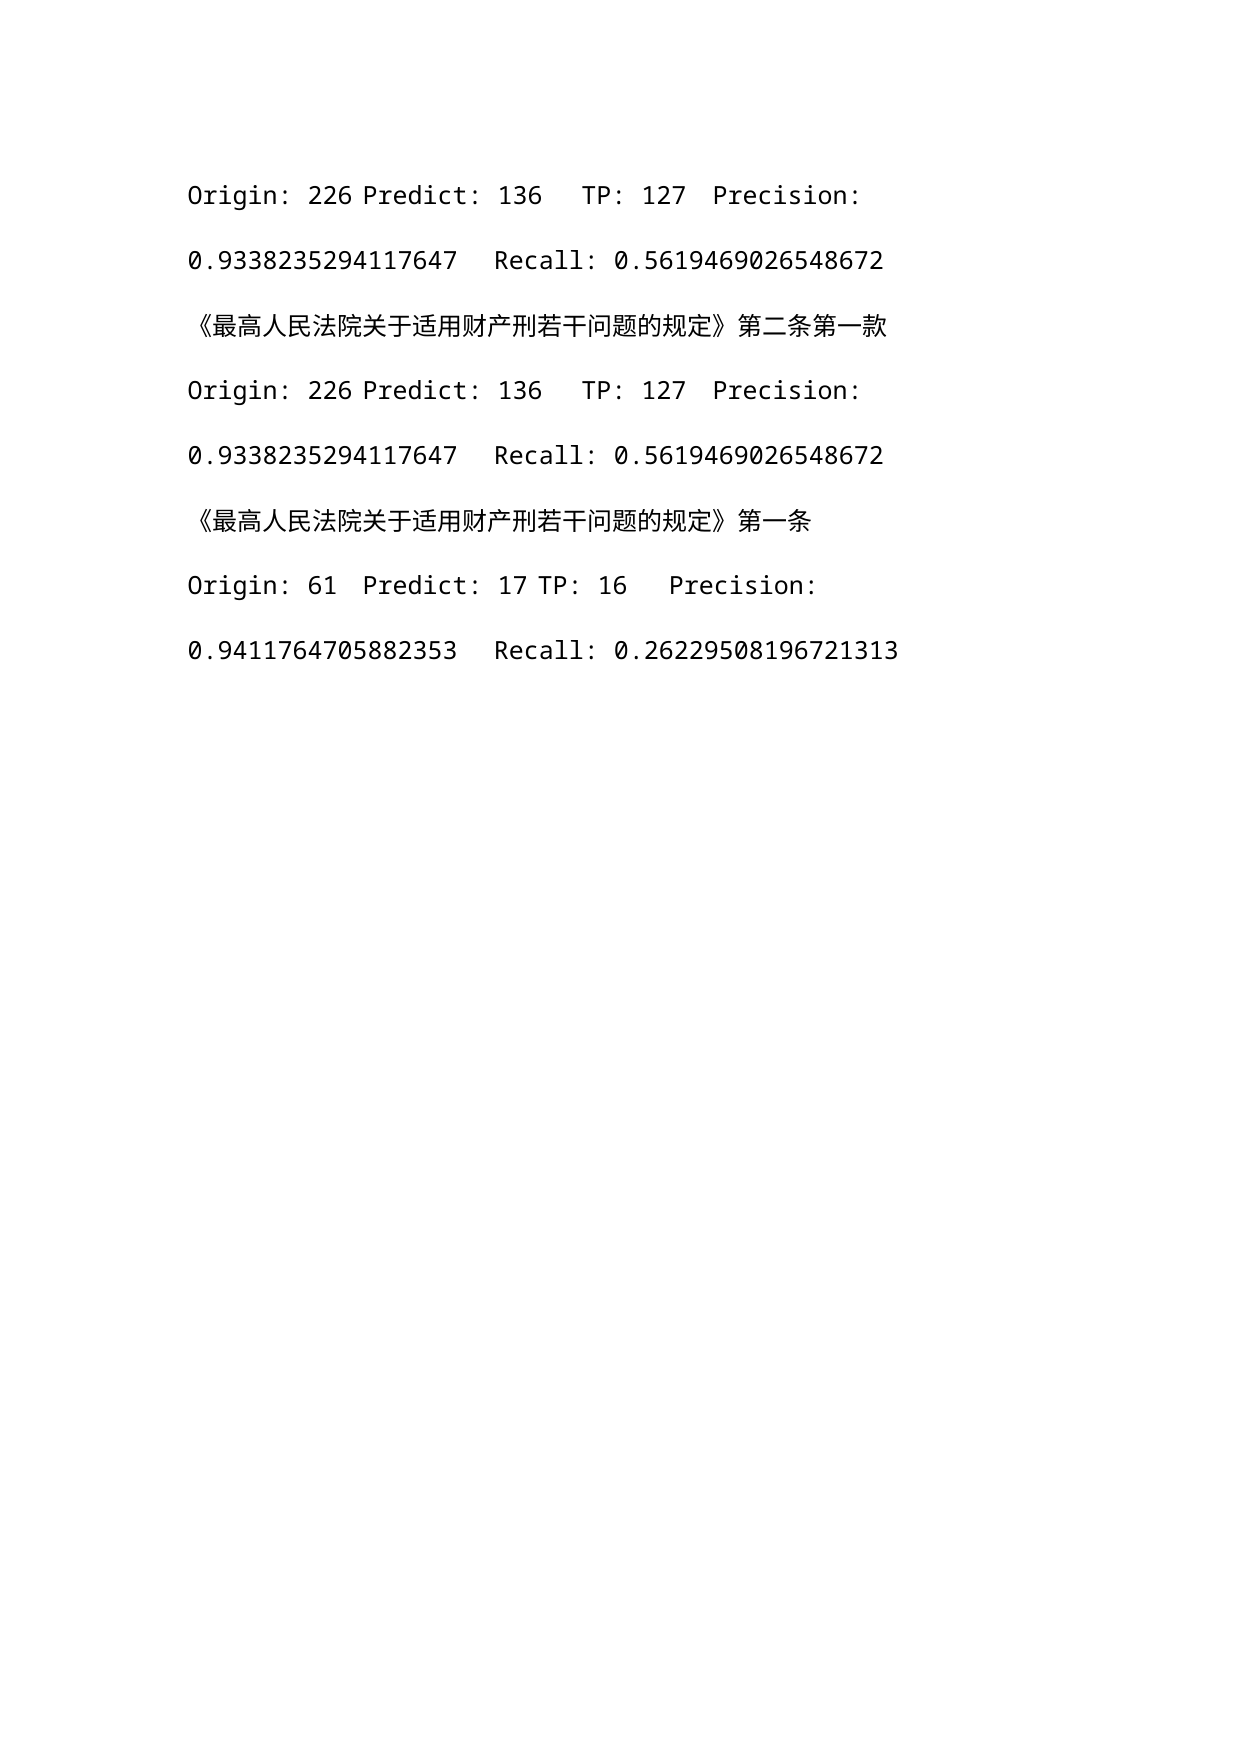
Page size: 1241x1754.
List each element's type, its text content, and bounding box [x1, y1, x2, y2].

text Origin: 226 Predict: 136 TP: 127 Precision: 0.9338235294117647 Recall: 0.5619469026548672 [187, 162, 1053, 292]
text Origin: 226 Predict: 136 TP: 127 Precision: 0.9338235294117647 Recall: 0.5619469026548672 [187, 357, 1053, 487]
text Origin: 61 Predict: 17 TP: 16 Precision: 0.9411764705882353 Recall: 0.26229508196721313 [187, 552, 1053, 682]
text 《最高人民法院关于适用财产刑若干问题的规定》第二条第一款 [187, 292, 1053, 357]
text 《最高人民法院关于适用财产刑若干问题的规定》第一条 [187, 487, 1053, 552]
